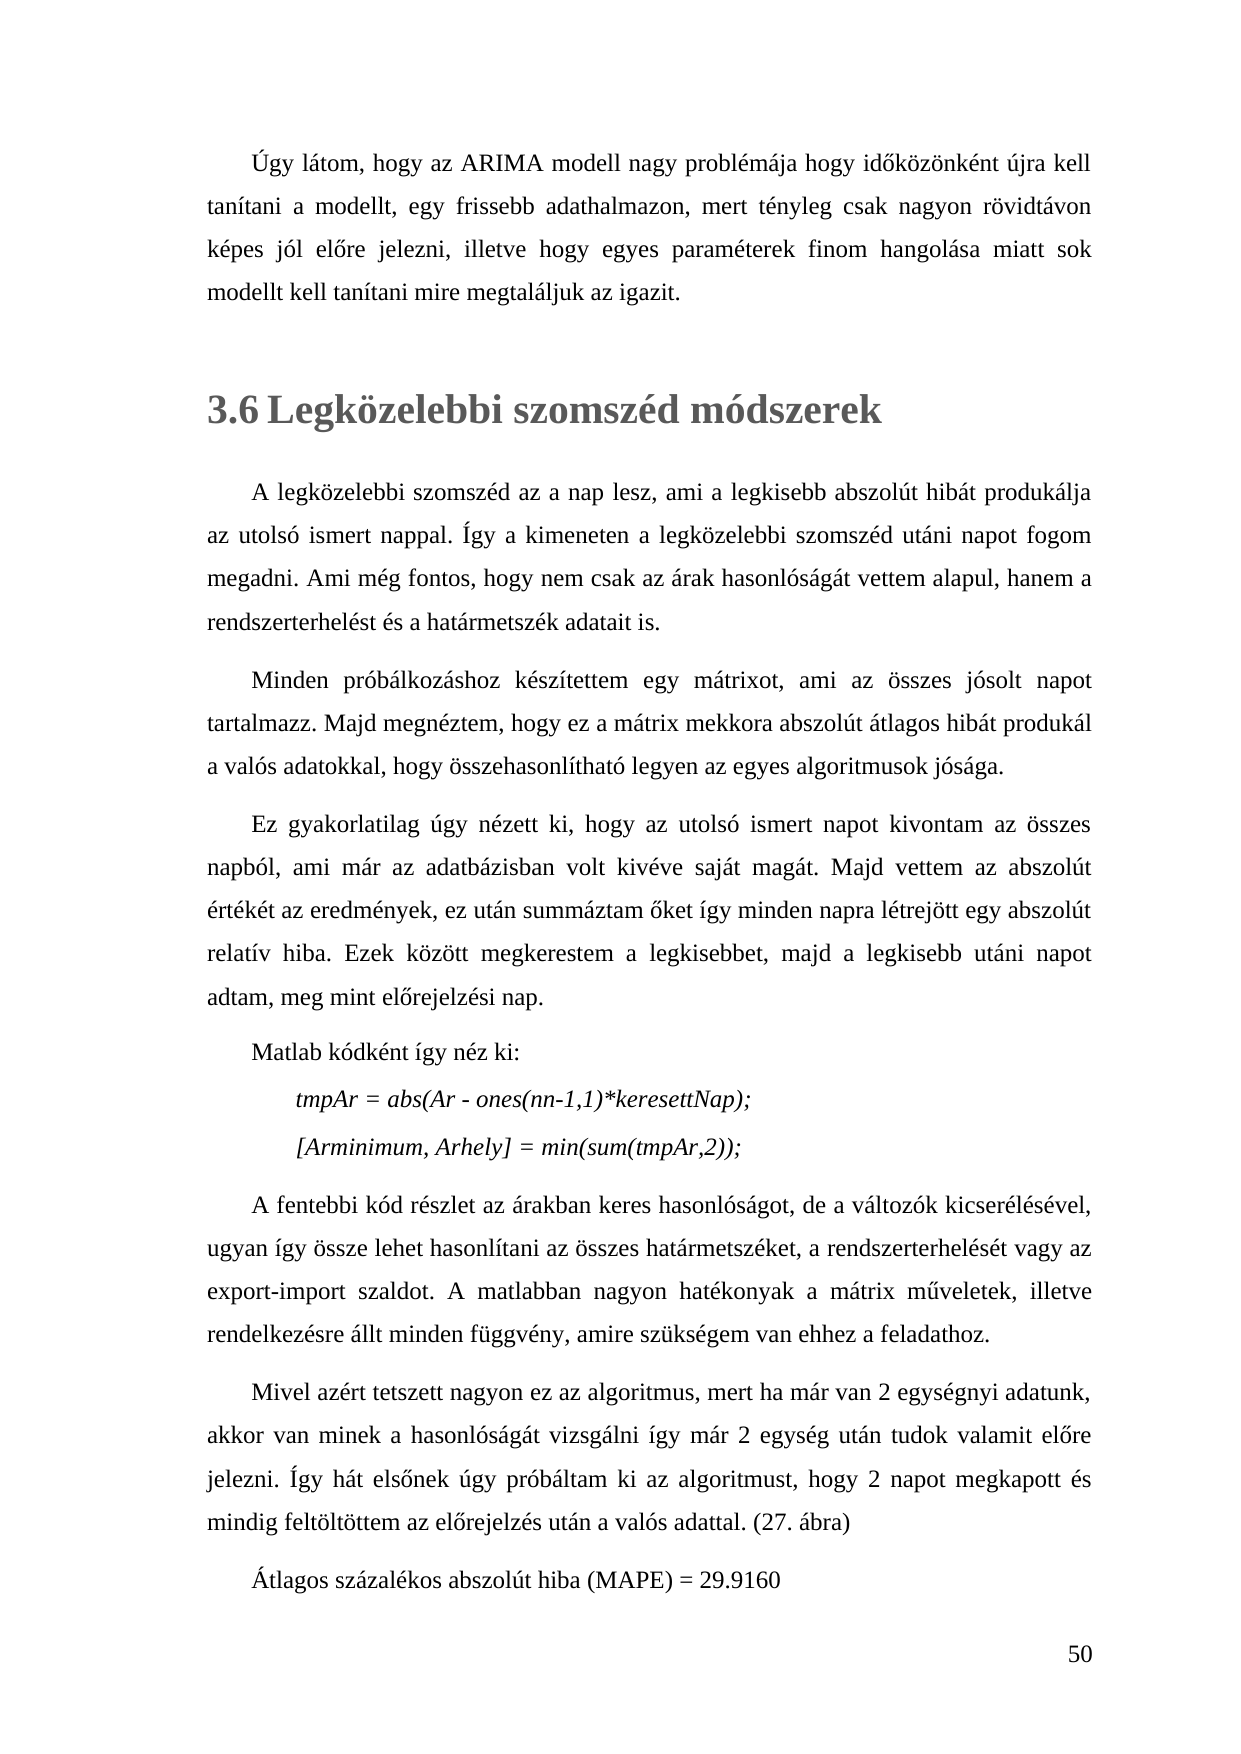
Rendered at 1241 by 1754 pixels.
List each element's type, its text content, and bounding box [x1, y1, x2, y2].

text tmpAr = abs(Ar - ones(nn-1,1)*keresettNap); [251, 1084, 1092, 1113]
text Minden próbálkozáshoz készítettem egy mátrixot, ami az összes jósolt napot tartalmazz. Majd megnéztem, hogy ez a mátrix mekkora abszolút átlagos hibát produkál a valós adatokkal, hogy összehasonlítható legyen az egyes algoritmusok jósága. [207, 665, 1092, 780]
subtitle Legközelebbi szomszéd módszerek [207, 384, 1092, 432]
text [Arminimum, Arhely] = min(sum(tmpAr,2)); [251, 1132, 1092, 1161]
text Átlagos százalékos abszolút hiba (MAPE) = 29.9160 [207, 1565, 1092, 1594]
text Matlab kódként így néz ki: [207, 1037, 1092, 1066]
text A legközelebbi szomszéd az a nap lesz, ami a legkisebb abszolút hibát produkálja az utolsó ismert nappal. Így a kimeneten a legközelebbi szomszéd utáni napot fogom megadni. Ami még fontos, hogy nem csak az árak hasonlóságát vettem alapul, hanem a rendszerterhelést és a határmetszék adatait is. [207, 477, 1092, 635]
text Mivel azért tetszett nagyon ez az algoritmus, mert ha már van 2 egységnyi adatunk, akkor van minek a hasonlóságát vizsgálni így már 2 egység után tudok valamit előre jelezni. Így hát elsőnek úgy próbáltam ki az algoritmust, hogy 2 napot megkapott és mindig feltöltöttem az előrejelzés után a valós adattal. (27. ábra) [207, 1377, 1092, 1536]
text A fentebbi kód részlet az árakban keres hasonlóságot, de a változók kicserélésével, ugyan így össze lehet hasonlítani az összes határmetszéket, a rendszerterhelését vagy az export-import szaldot. A matlabban nagyon hatékonyak a mátrix műveletek, illetve rendelkezésre állt minden függvény, amire szükségem van ehhez a feladathoz. [207, 1190, 1092, 1348]
text Ez gyakorlatilag úgy nézett ki, hogy az utolsó ismert napot kivontam az összes napból, ami már az adatbázisban volt kivéve saját magát. Majd vettem az abszolút értékét az eredmények, ez után summáztam őket így minden napra létrejött egy abszolút relatív hiba. Ezek között megkerestem a legkisebbet, majd a legkisebb utáni napot adtam, meg mint előrejelzési nap. [207, 809, 1092, 1010]
text Úgy látom, hogy az ARIMA modell nagy problémája hogy időközönként újra kell tanítani a modellt, egy frissebb adathalmazon, mert tényleg csak nagyon rövidtávon képes jól előre jelezni, illetve hogy egyes paraméterek finom hangolása miatt sok modellt kell tanítani mire megtaláljuk az igazit. [207, 148, 1092, 306]
